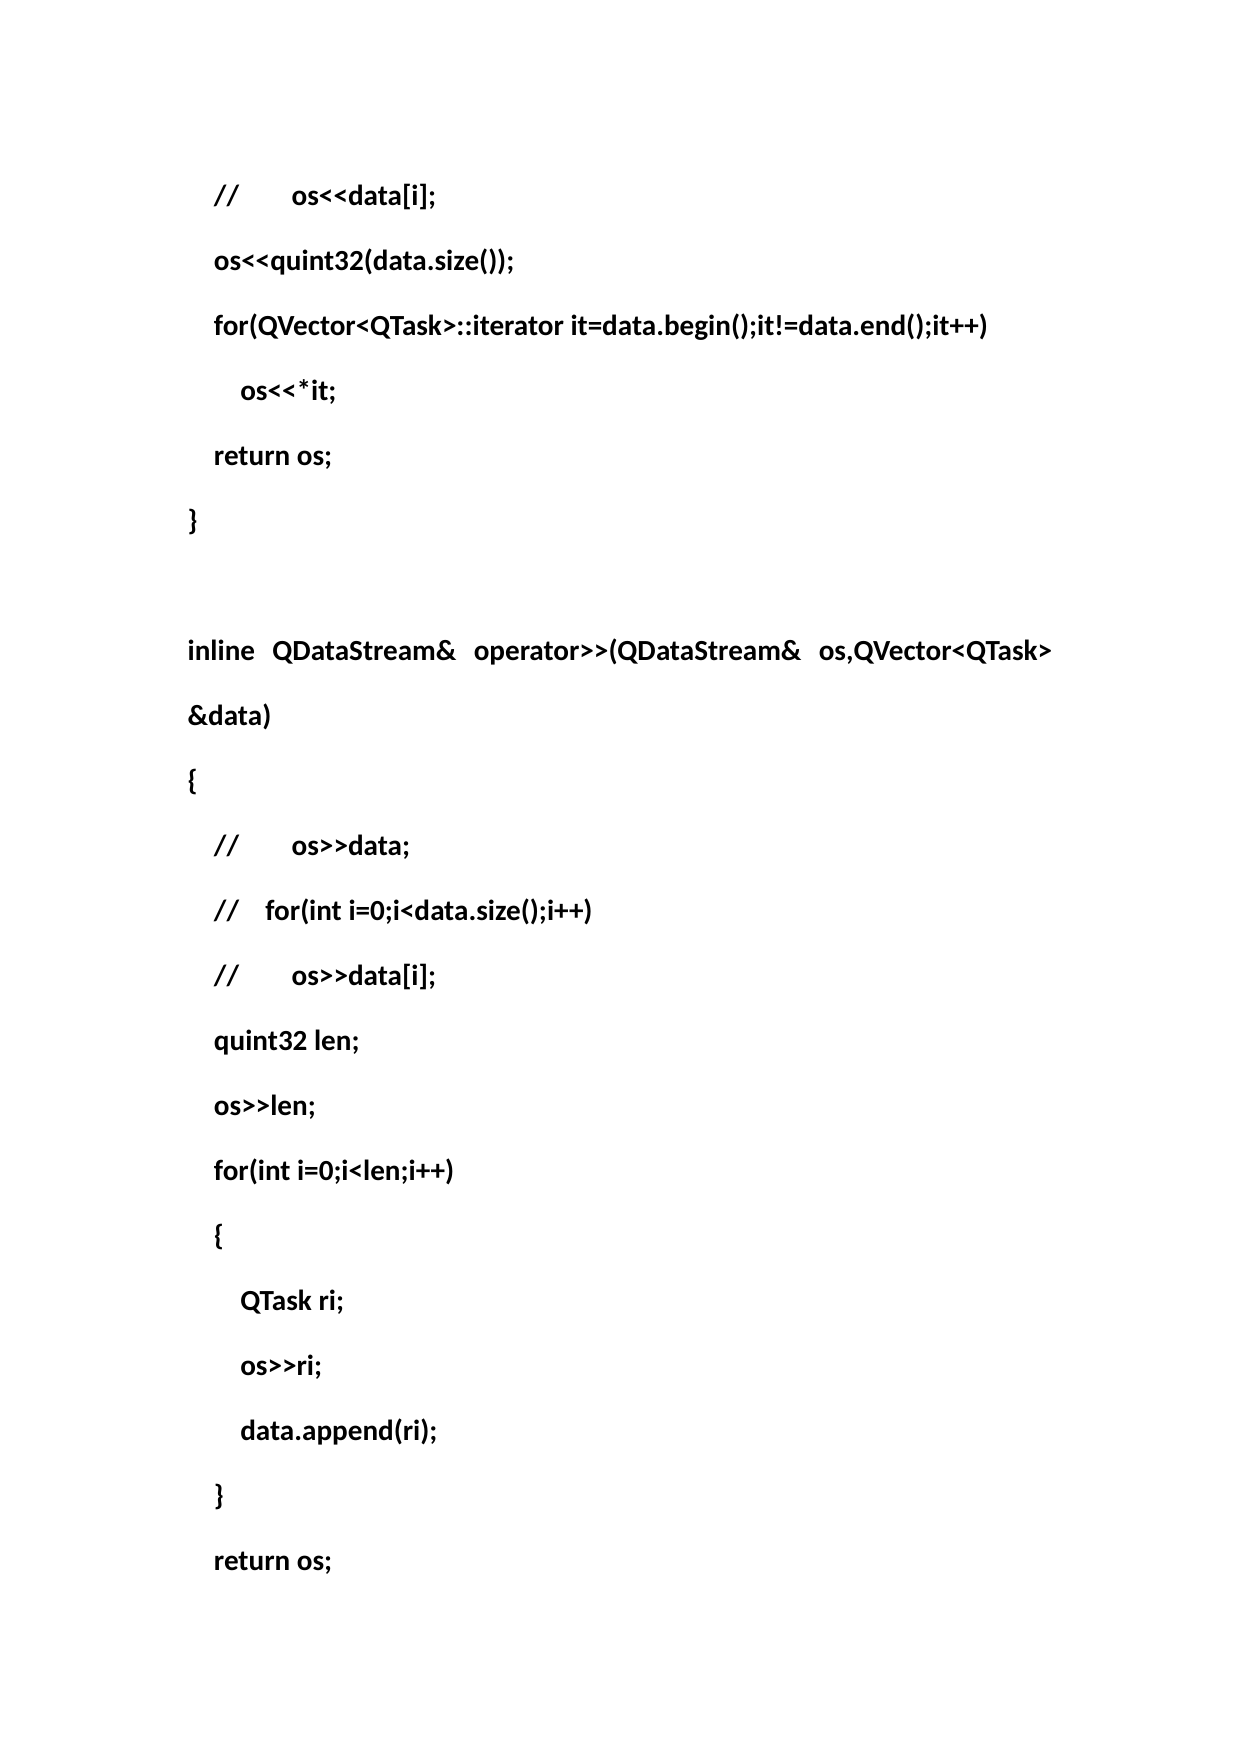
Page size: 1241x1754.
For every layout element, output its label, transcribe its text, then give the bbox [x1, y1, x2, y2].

text return os; [187, 422, 1053, 487]
text // for(int i=0;i<data.size();i++) [187, 877, 1053, 942]
text os>>ri; [187, 1332, 1053, 1397]
text os>>len; [187, 1072, 1053, 1137]
text QTask ri; [187, 1267, 1053, 1332]
text for(QVector<QTask>::iterator it=data.begin();it!=data.end();it++) [187, 292, 1053, 357]
text { [187, 747, 1053, 812]
text { [187, 1202, 1053, 1267]
text data.append(ri); [187, 1397, 1053, 1462]
text // os>>data[i]; [187, 942, 1053, 1007]
text } [187, 1462, 1053, 1527]
text } [187, 487, 1053, 552]
text for(int i=0;i<len;i++) [187, 1137, 1053, 1202]
text quint32 len; [187, 1007, 1053, 1072]
text // os<<data[i]; [187, 162, 1053, 227]
text os<<quint32(data.size()); [187, 227, 1053, 292]
text os<<*it; [187, 357, 1053, 422]
text inline QDataStream& operator>>(QDataStream& os,QVector<QTask> &data) [187, 617, 1053, 747]
text // os>>data; [187, 812, 1053, 877]
text return os; [187, 1527, 1053, 1592]
